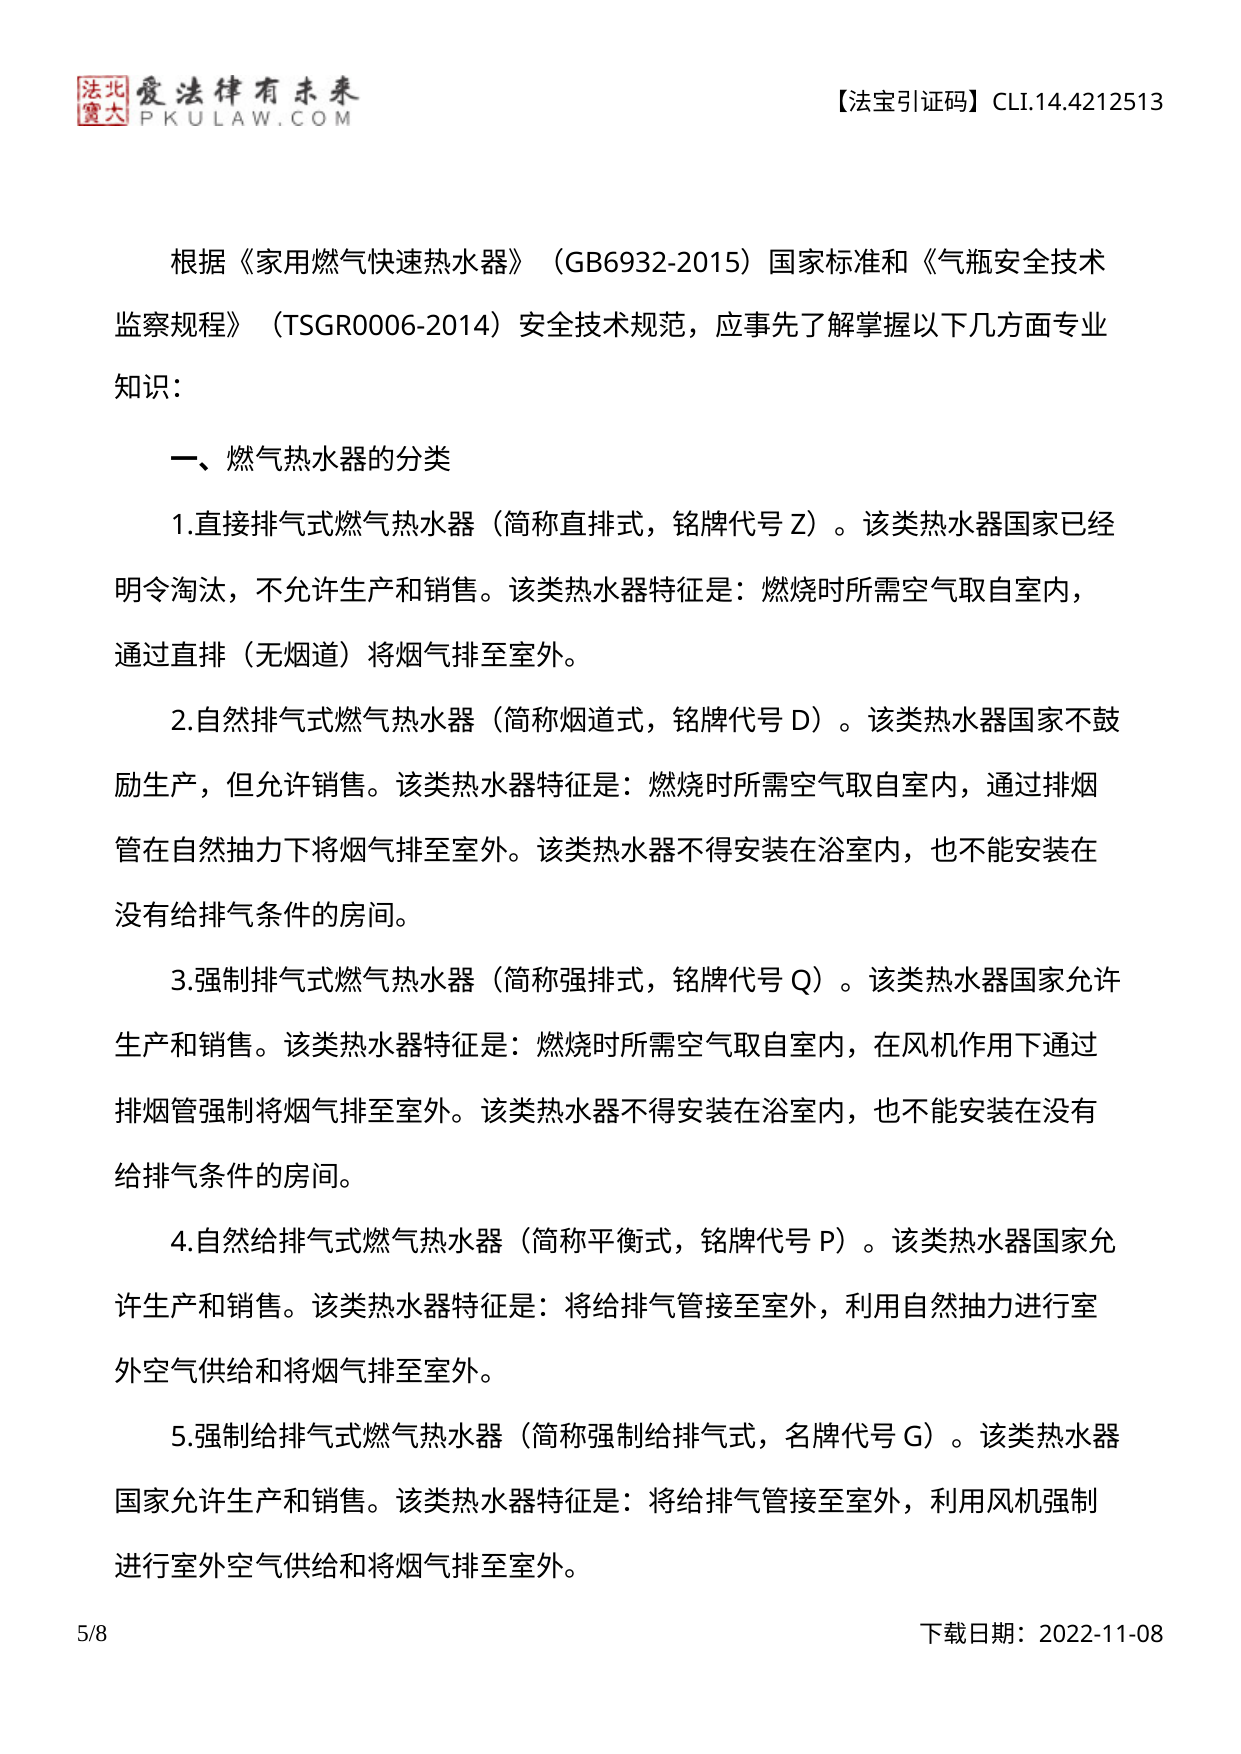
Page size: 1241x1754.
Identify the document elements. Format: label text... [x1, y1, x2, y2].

text 一、燃气热水器的分类 1.直接排气式燃气热水器（简称直排式，铭牌代号Z）。该类热水器国家已经明令淘汰，不允许生产和销售。该类热水器特征是：燃烧时所需空气取自室内，通过直排（无烟道）将烟气排至室外。 2.自然排气式燃气热水器（简称烟道式，铭牌代号D）。该类热水器国家不鼓励生产，但允许销售。该类热水器特征是：燃烧时所需空气取自室内，通过排烟管在自然抽力下将烟气排至室外。该类热水器不得安装在浴室内，也不能安装在没有给排气条件的房间。 3.强制排气式燃气热水器（简称强排式，铭牌代号Q）。该类热水器国家允许生产和销售。该类热水器特征是：燃烧时所需空气取自室内，在风机作用下通过排烟管强制将烟气排至室外。该类热水器不得安装在浴室内，也不能安装在没有给排气条件的房间。 4.自然给排气式燃气热水器（简称平衡式，铭牌代号P）。该类热水器国家允许生产和销售。该类热水器特征是：将给排气管接至室外，利用自然抽力进行室外空气供给和将烟气排至室外。 5.强制给排气式燃气热水器（简称强制给排气式，名牌代号G）。该类热水器国家允许生产和销售。该类热水器特征是：将给排气管接至室外，利用风机强制进行室外空气供给和将烟气排至室外。 [114, 437, 1126, 1585]
picture [76, 75, 361, 126]
text 根据《家用燃气快速热水器》（GB6932-2015）国家标准和《气瓶安全技术监察规程》（TSGR0006-2014）安全技术规范，应事先了解掌握以下几方面专业知识： [114, 156, 1126, 406]
